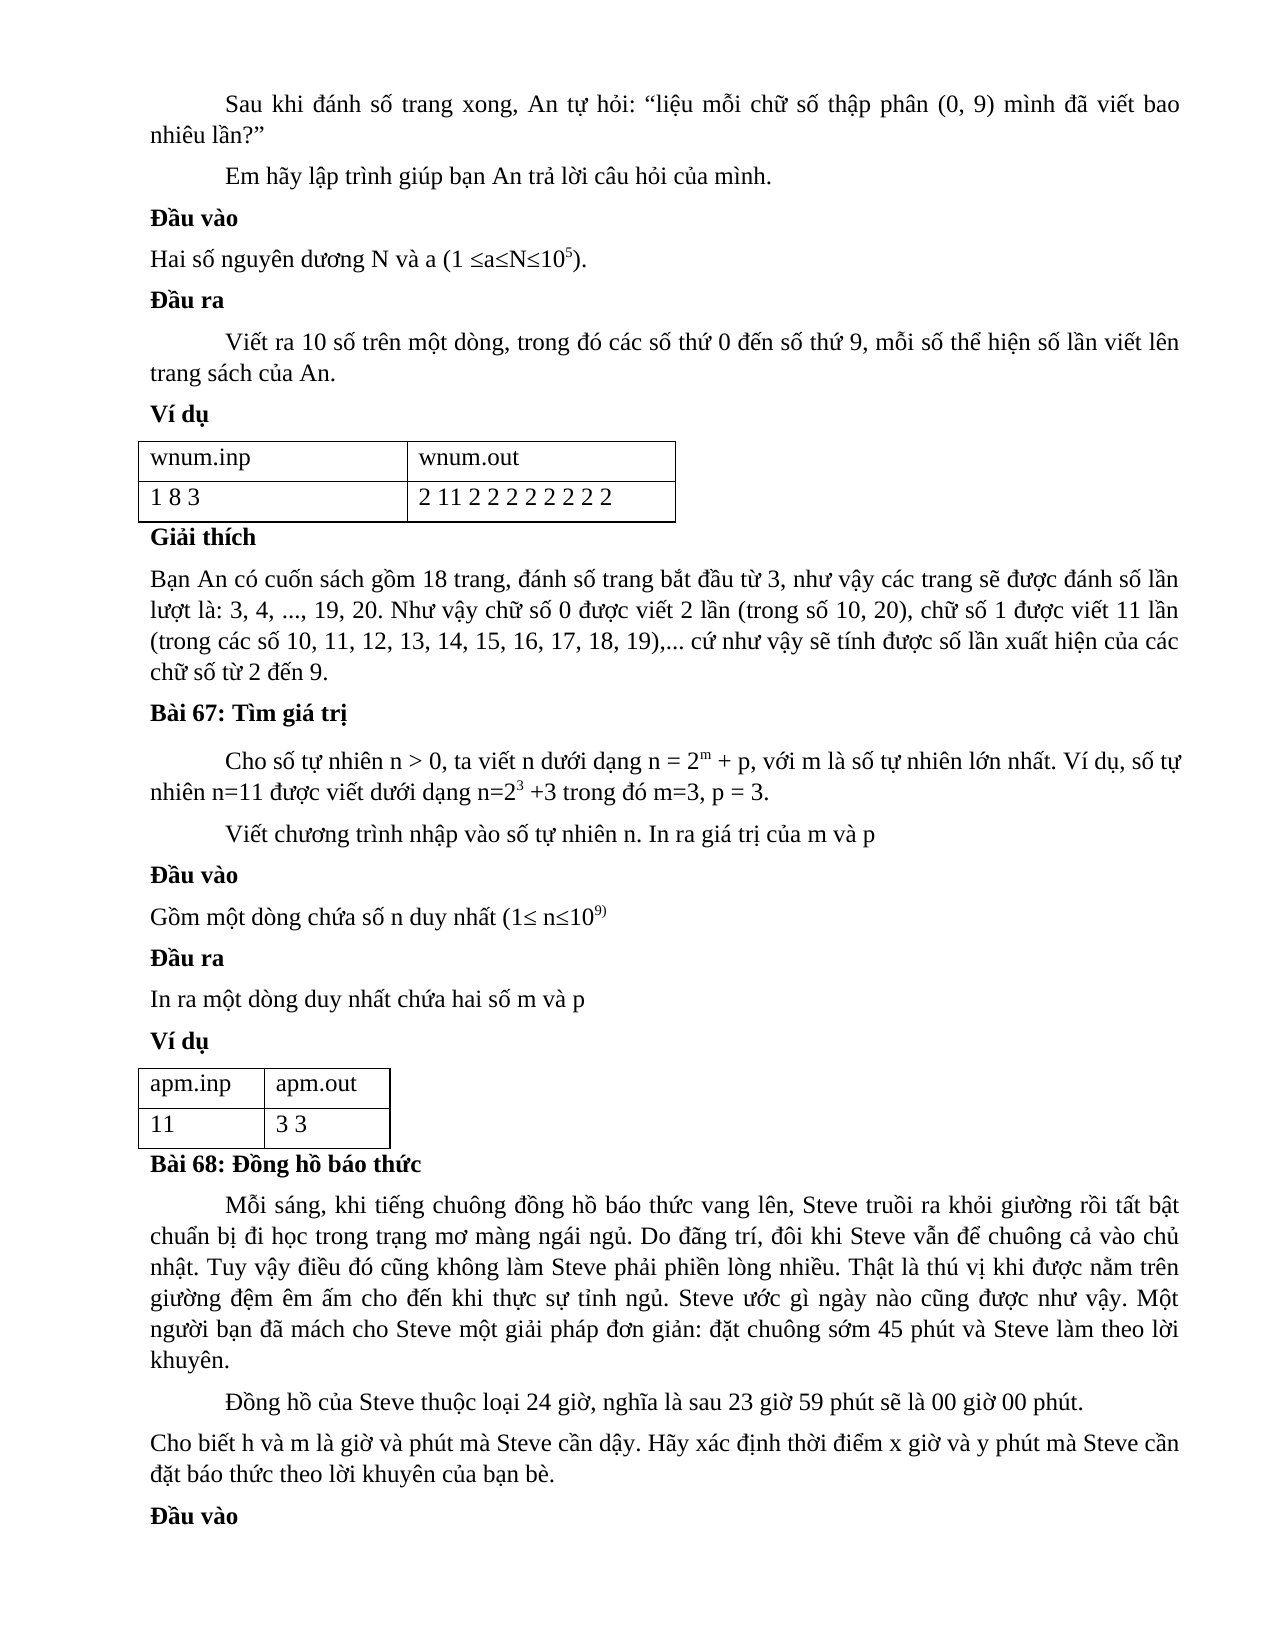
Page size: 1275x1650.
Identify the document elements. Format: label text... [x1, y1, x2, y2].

text Đầu vào [150, 1501, 1181, 1530]
text In ra một dòng duy nhất chứa hai số m và p [150, 984, 1181, 1013]
text Đầu ra [150, 943, 1181, 972]
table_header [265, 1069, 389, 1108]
text Viết ra 10 số trên một dòng, trong đó các số thứ 0 đến số thứ 9, mỗi số thể hiện số lần viết lên trang sách của An. [150, 327, 1181, 387]
text Ví dụ [150, 1026, 1181, 1055]
text Cho biết h và m là giờ và phút mà Steve cần dậy. Hãy xác định thời điểm x giờ và y phút mà Steve cần đặt báo thức theo lời khuyên của bạn bè. [150, 1428, 1181, 1488]
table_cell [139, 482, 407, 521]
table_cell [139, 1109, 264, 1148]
text Đồng hồ của Steve thuộc loại 24 giờ, nghĩa là sau 23 giờ 59 phút sẽ là 00 giờ 00 phút. [150, 1387, 1181, 1416]
text Đầu vào [150, 860, 1181, 889]
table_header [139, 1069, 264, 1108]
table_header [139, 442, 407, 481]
text Bạn An có cuốn sách gồm 18 trang, đánh số trang bắt đầu từ 3, như vậy các trang sẽ được đánh số lần lượt là: 3, 4, ..., 19, 20. Như vậy chữ số 0 được viết 2 lần (trong số 10, 20), chữ số 1 được viết 11 lần (trong các số 10, 11, 12, 13, 14, 15, 16, 17, 18, 19),... cứ như vậy sẽ tính được số lần xuất hiện của các chữ số từ 2 đến 9. [150, 564, 1181, 686]
text Cho số tự nhiên n > 0, ta viết n dưới dạng n = 2m + p, với m là số tự nhiên lớn nhất. Ví dụ, số tự nhiên n=11 được viết dưới dạng n=23 +3 trong đó m=3, p = 3. [150, 746, 1181, 806]
text Ví dụ [150, 399, 1181, 428]
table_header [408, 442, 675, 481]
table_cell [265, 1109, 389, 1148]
text Hai số nguyên dương N và a (1 ≤a≤N≤105). [150, 244, 1181, 273]
text Em hãy lập trình giúp bạn An trả lời câu hỏi của mình. [150, 161, 1181, 190]
text Giải thích [150, 522, 1181, 551]
text Gồm một dòng chứa số n duy nhất (1≤ n≤109) [150, 902, 1181, 930]
text Đầu vào [150, 203, 1181, 231]
text Bài 68: Đồng hồ báo thức [150, 1149, 1181, 1178]
text Đầu ra [150, 286, 1181, 314]
text Mỗi sáng, khi tiếng chuông đồng hồ báo thức vang lên, Steve truồi ra khỏi giường rồi tất bật chuẩn bị đi học trong trạng mơ màng ngái ngủ. Do đãng trí, đôi khi Steve vẫn để chuông cả vào chủ nhật. Tuy vậy điều đó cũng không làm Steve phải phiền lòng nhiều. Thật là thú vị khi được nằm trên giường đệm êm ấm cho đến khi thực sự tỉnh ngủ. Steve ước gì ngày nào cũng được như vậy. Một người bạn đã mách cho Steve một giải pháp đơn giản: đặt chuông sớm 45 phút và Steve làm theo lời khuyên. [150, 1190, 1181, 1374]
text Sau khi đánh số trang xong, An tự hỏi: “liệu mỗi chữ số thập phân (0, 9) mình đã viết bao nhiêu lần?” [150, 89, 1181, 148]
text Bài 67: Tìm giá trị [150, 698, 1181, 727]
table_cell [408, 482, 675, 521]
text Viết chương trình nhập vào số tự nhiên n. In ra giá trị của m và p [150, 819, 1181, 847]
